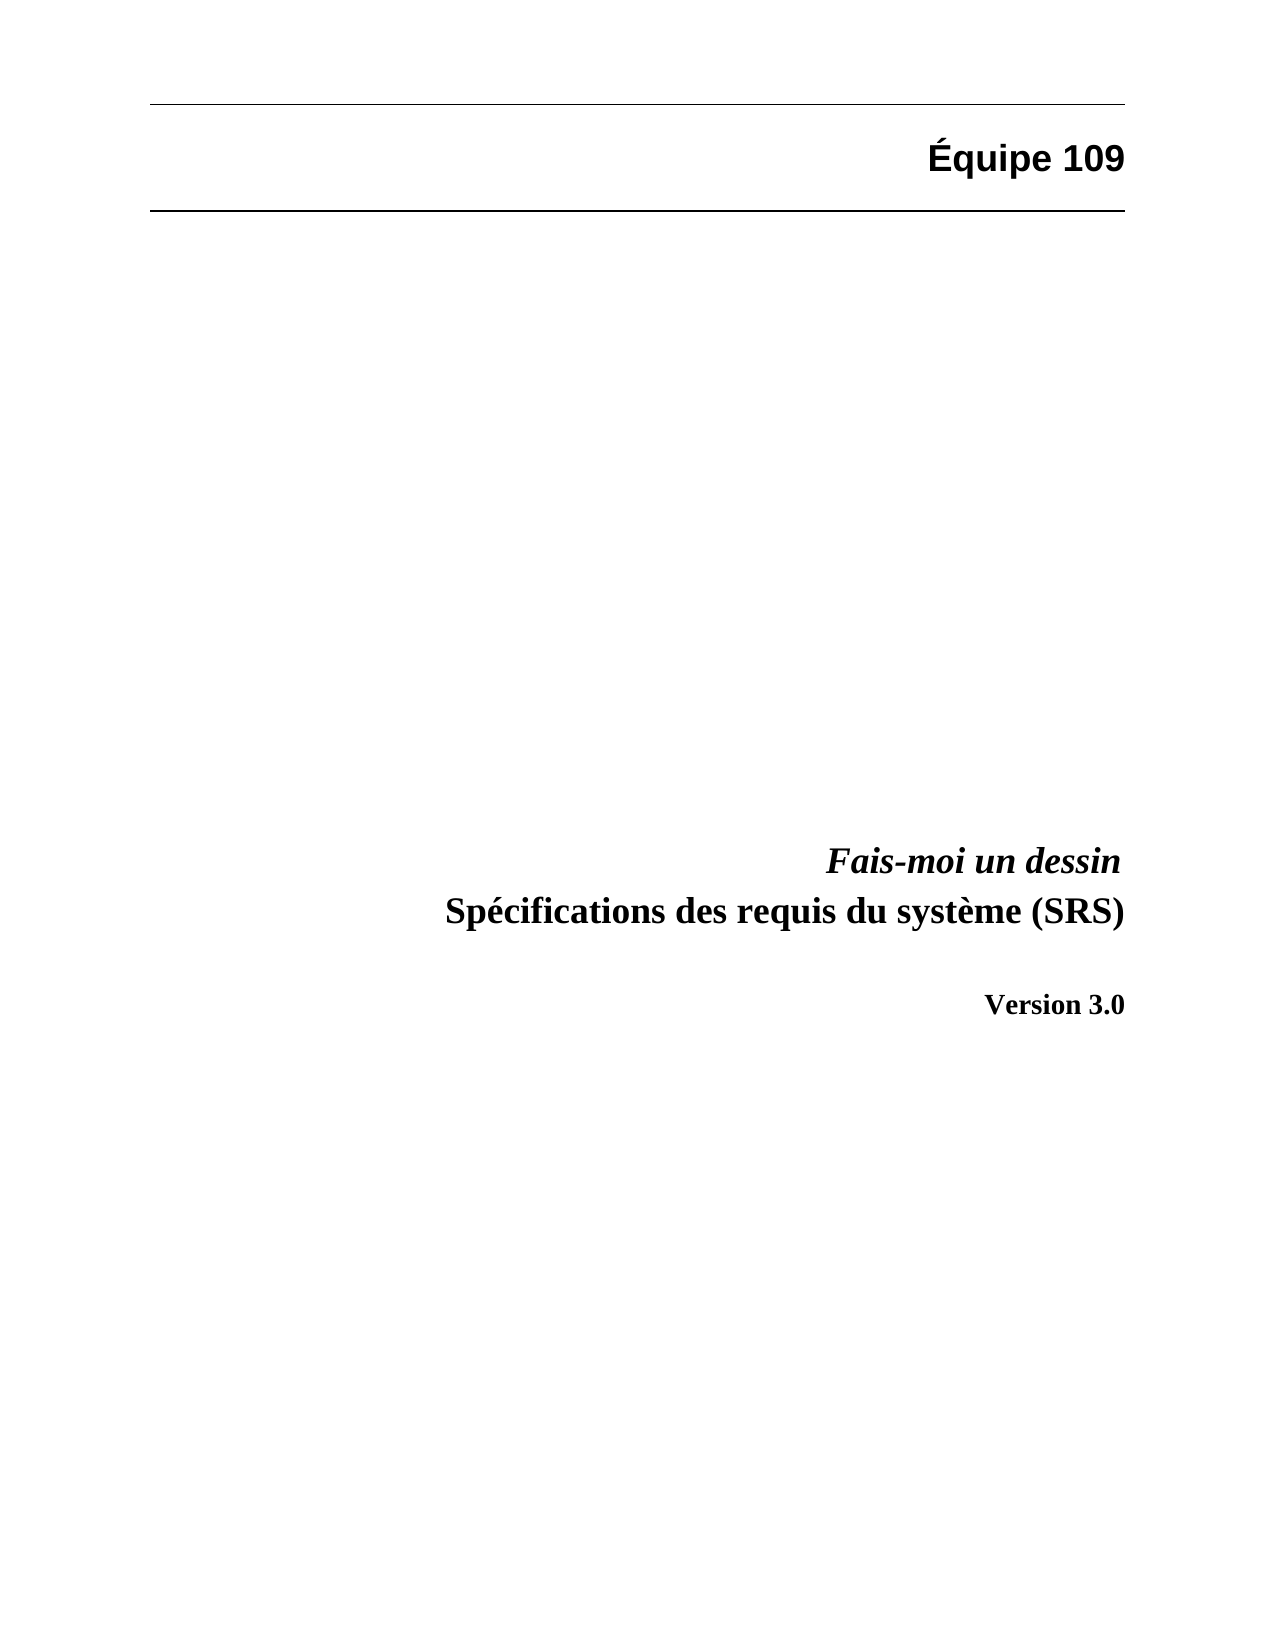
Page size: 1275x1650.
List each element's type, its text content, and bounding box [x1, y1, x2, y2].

title Fais-moi un dessin [150, 838, 1125, 882]
title Version 3.0 [150, 987, 1125, 1021]
title Spécifications des requis du système (SRS) [150, 888, 1125, 931]
